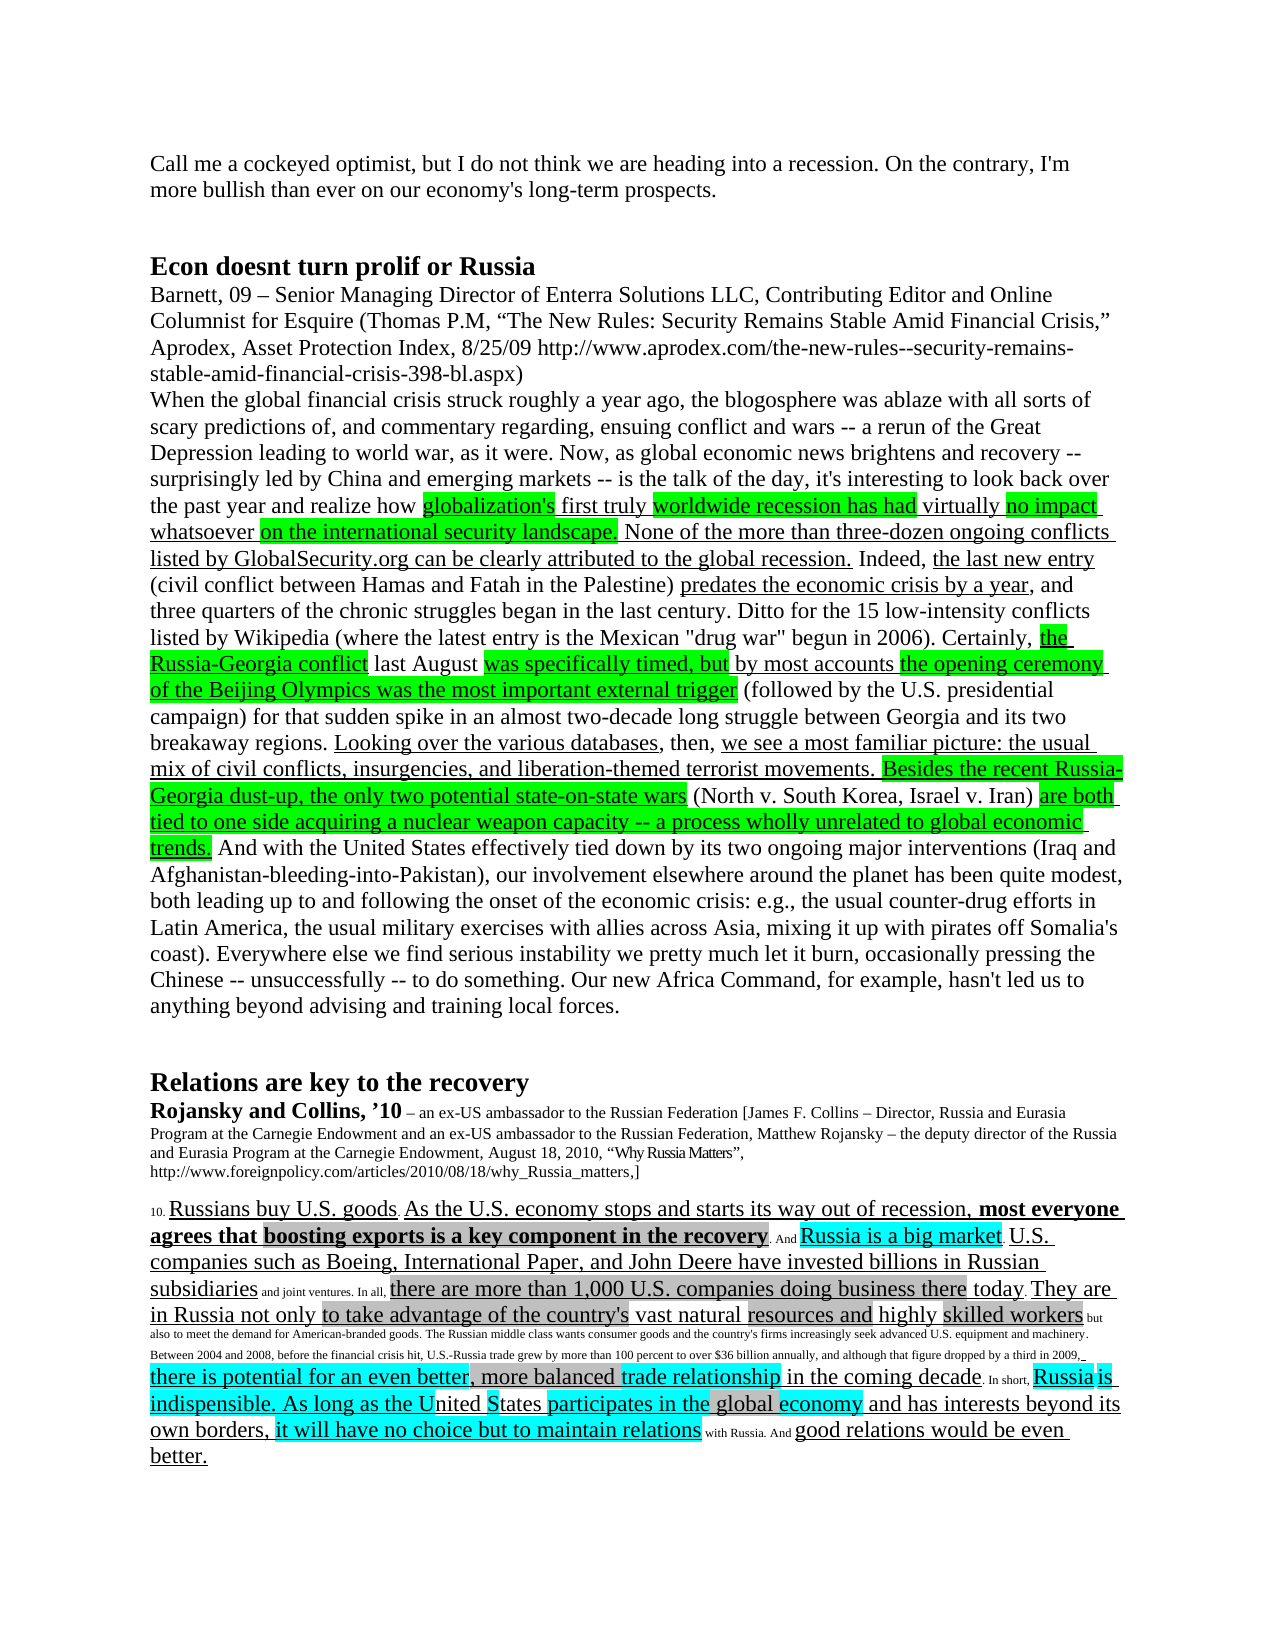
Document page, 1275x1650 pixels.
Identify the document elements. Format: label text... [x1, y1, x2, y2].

text 10. Russians buy U.S. goods. As the U.S. economy stops and starts its way out of recession, most everyone agrees that boosting exports is a key component in the recovery. And Russia is a big market. U.S. companies such as Boeing, International Paper, and John Deere have invested billions in Russian subsidiaries and joint ventures. In all, there are more than 1,000 U.S. companies doing business there today. They are in Russia not only to take advantage of the country's vast natural resources and highly skilled workers but also to meet the demand for American-branded goods. The Russian middle class wants consumer goods and the country's firms increasingly seek advanced U.S. equipment and machinery. Between 2004 and 2008, before the financial crisis hit, U.S.-Russia trade grew by more than 100 percent to over $36 billion annually, and although that figure dropped by a third in 2009, there is potential for an even better, more balanced trade relationship in the coming decade. In short, Russia is indispensible. As long as the United States participates in the global economy and has interests beyond its own borders, it will have no choice but to maintain relations with Russia. And good relations would be even better. [150, 1196, 1125, 1469]
subtitle Relations are key to the recovery [150, 1066, 1125, 1097]
subtitle Econ doesnt turn prolif or Russia [150, 250, 1125, 281]
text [150, 150, 1095, 203]
text Barnett, 09 – Senior Managing Director of Enterra Solutions LLC, Contributing Editor and Online Columnist for Esquire (Thomas P.M, “The New Rules: Security Remains Stable Amid Financial Crisis,” Aprodex, Asset Protection Index, 8/25/09 http://www.aprodex.com/the-new-rules--security-remains-stable-amid-financial-crisis-398-bl.aspx) [150, 281, 1125, 386]
text Rojansky and Collins, ’10 – an ex-US ambassador to the Russian Federation [James F. Collins – Director, Russia and Eurasia Program at the Carnegie Endowment and an ex-US ambassador to the Russian Federation, Matthew Rojansky – the deputy director of the Russia and Eurasia Program at the Carnegie Endowment, August 18, 2010, “Why Russia Matters”, http://www.foreignpolicy.com/articles/2010/08/18/why_Russia_matters,] [150, 1097, 1125, 1181]
text When the global financial crisis struck roughly a year ago, the blogosphere was ablaze with all sorts of scary predictions of, and commentary regarding, ensuing conflict and wars -- a rerun of the Great Depression leading to world war, as it were. Now, as global economic news brightens and recovery -- surprisingly led by China and emerging markets -- is the talk of the day, it's interesting to look back over the past year and realize how globalization's first truly worldwide recession has had virtually no impact whatsoever on the international security landscape. None of the more than three-dozen ongoing conflicts listed by GlobalSecurity.org can be clearly attributed to the global recession. Indeed, the last new entry (civil conflict between Hamas and Fatah in the Palestine) predates the economic crisis by a year, and three quarters of the chronic struggles began in the last century. Ditto for the 15 low-intensity conflicts listed by Wikipedia (where the latest entry is the Mexican "drug war" begun in 2006). Certainly, the Russia-Georgia conflict last August was specifically timed, but by most accounts the opening ceremony of the Beijing Olympics was the most important external trigger (followed by the U.S. presidential campaign) for that sudden spike in an almost two-decade long struggle between Georgia and its two breakaway regions. Looking over the various databases, then, we see a most familiar picture: the usual mix of civil conflicts, insurgencies, and liberation-themed terrorist movements. Besides the recent Russia-Georgia dust-up, the only two potential state-on-state wars (North v. South Korea, Israel v. Iran) are both tied to one side acquiring a nuclear weapon capacity -- a process wholly unrelated to global economic trends. And with the United States effectively tied down by its two ongoing major interventions (Iraq and Afghanistan-bleeding-into-Pakistan), our involvement elsewhere around the planet has been quite modest, both leading up to and following the onset of the economic crisis: e.g., the usual counter-drug efforts in Latin America, the usual military exercises with allies across Asia, mixing it up with pirates off Somalia's coast). Everywhere else we find serious instability we pretty much let it burn, occasionally pressing the Chinese -- unsuccessfully -- to do something. Our new Africa Command, for example, hasn't led us to anything beyond advising and training local forces. [150, 386, 1125, 1019]
